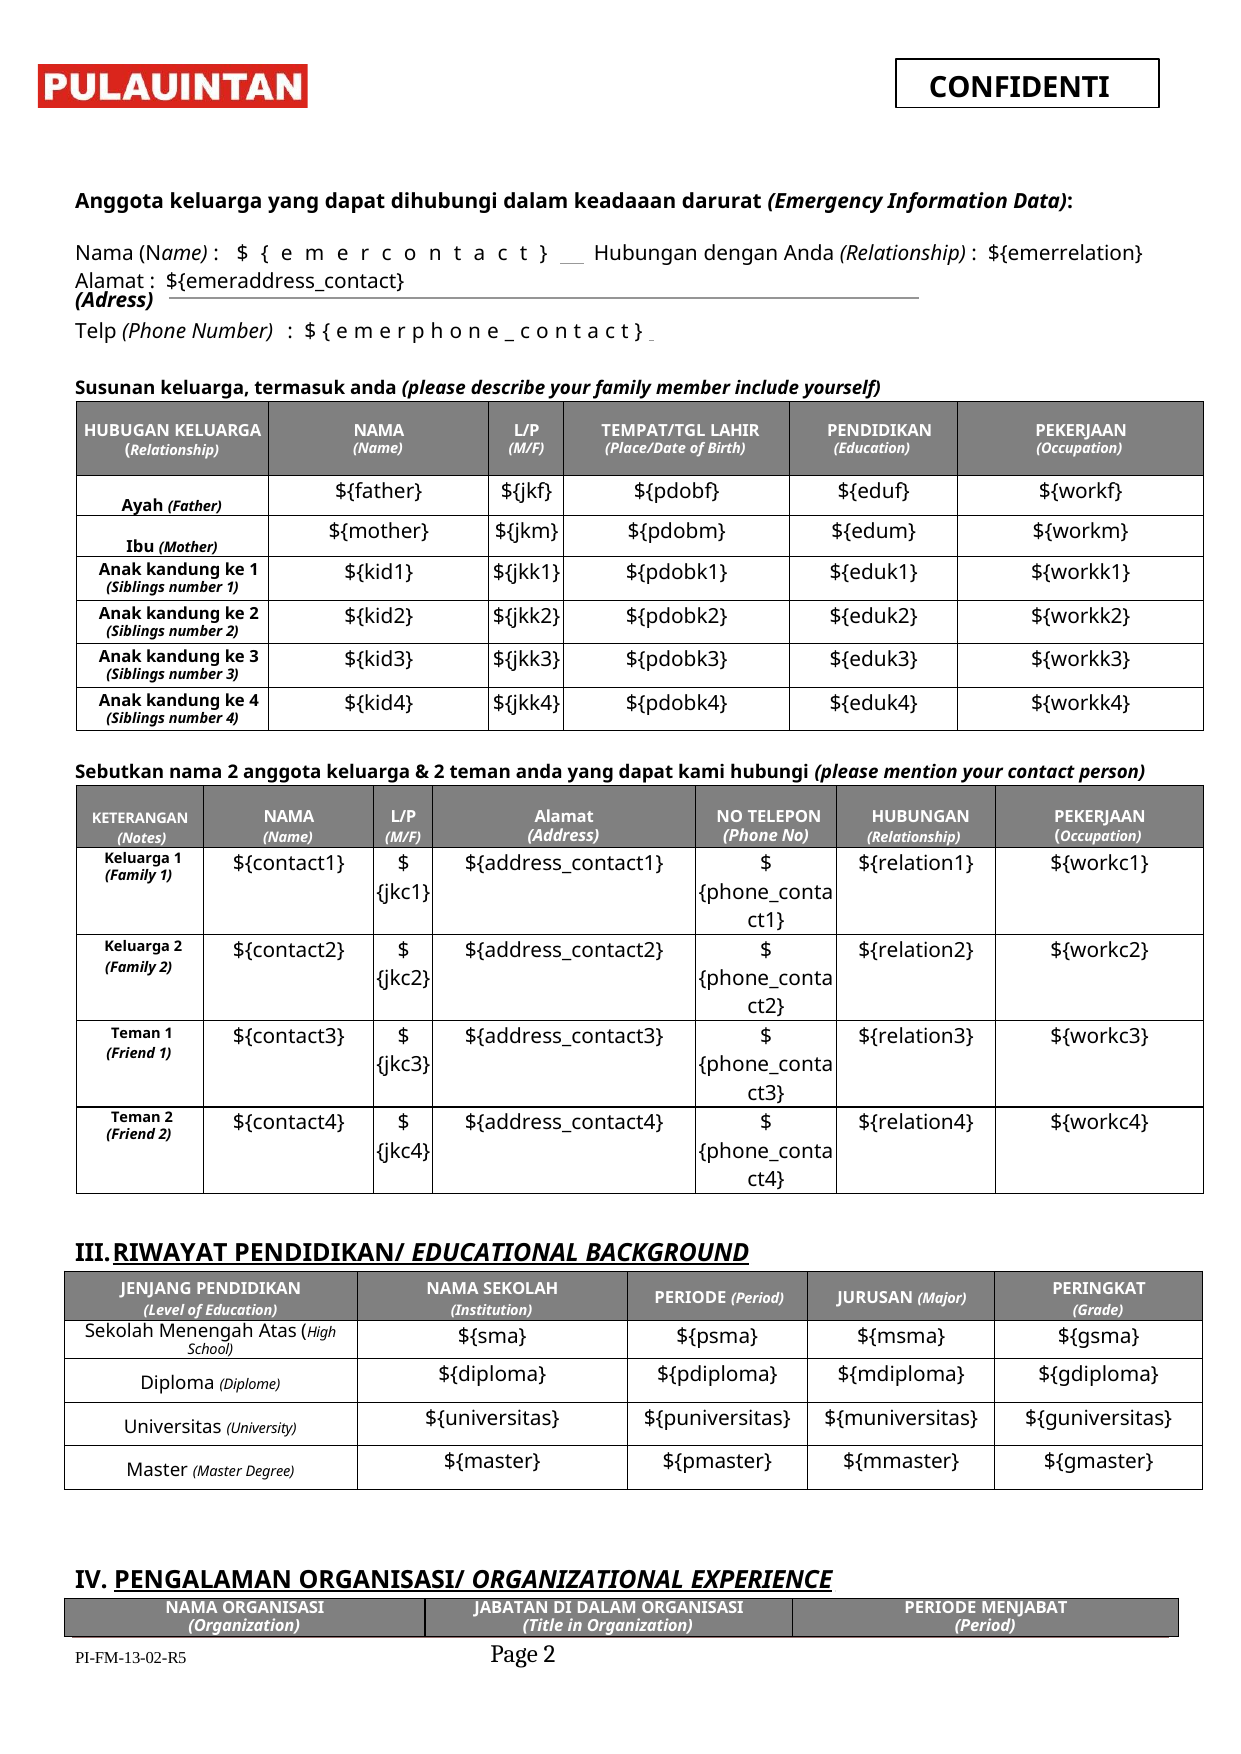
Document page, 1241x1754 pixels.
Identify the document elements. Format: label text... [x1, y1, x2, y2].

table_cell ${eduk1} [790, 557, 957, 600]
table_cell ${jkk2} [489, 601, 563, 643]
table_cell ${relation3} [837, 1021, 995, 1106]
text Alamat : ${emeraddress_contact} [75, 273, 1211, 292]
table_cell ${gsma} [995, 1321, 1202, 1358]
table_cell ${contact2} [204, 935, 373, 1020]
table_cell ${relation4} [837, 1108, 995, 1193]
table_cell ${phone_contact3} [696, 1021, 836, 1106]
table_cell ${father} [269, 476, 488, 515]
table_cell ${eduf} [790, 476, 957, 515]
table_cell ${kid3} [269, 644, 488, 687]
table_cell ${workc1} [996, 848, 1203, 934]
table_cell ${eduk4} [790, 688, 957, 730]
table_cell ${relation1} [837, 848, 995, 934]
table_header PEKERJAAN (Occupation) [958, 402, 1203, 475]
table_header Alamat (Address) [433, 786, 695, 847]
table_cell ${edum} [790, 516, 957, 556]
text Telp (Phone Number) : ${emerphone_contact} [75, 316, 1211, 344]
table_cell ${puniversitas} [628, 1403, 807, 1445]
table_cell ${gmaster} [995, 1446, 1202, 1489]
table_cell ${eduk2} [790, 601, 957, 643]
table_cell ${contact1} [204, 848, 373, 934]
table_cell Anak kandung ke 4 (Siblings number 4) [77, 688, 268, 730]
table_header L/P (M/F) [489, 402, 563, 475]
table_cell ${address_contact2} [433, 935, 695, 1020]
table_cell ${jkc1} [374, 848, 432, 934]
table_cell ${workc3} [996, 1021, 1203, 1106]
text Sebutkan nama 2 anggota keluarga & 2 teman anda yang dapat kami hubungi (please mention your contact person) [75, 758, 1211, 784]
table_cell ${jkk4} [489, 688, 563, 730]
table_cell ${workc2} [996, 935, 1203, 1020]
table_cell Diploma (Diplome) [65, 1359, 357, 1402]
table_cell ${relation2} [837, 935, 995, 1020]
text (Adress) [75, 292, 1211, 311]
table_header TEMPAT/TGL LAHIR (Place/Date of Birth) [564, 402, 789, 475]
table_cell ${workk2} [958, 601, 1203, 643]
table_cell ${master} [358, 1446, 627, 1489]
text Susunan keluarga, termasuk anda (please describe your family member include yourself) [75, 374, 1211, 400]
table_cell ${gdiploma} [995, 1359, 1202, 1402]
table_cell ${workk3} [958, 644, 1203, 687]
table_cell ${workk1} [958, 557, 1203, 600]
table_header JABATAN DI DALAM ORGANISASI (Title in Organization) [426, 1599, 792, 1636]
table_cell Keluarga 1 (Family 1) [77, 848, 203, 934]
table_cell ${mdiploma} [808, 1359, 994, 1402]
table_cell ${kid1} [269, 557, 488, 600]
table_cell ${pdobk1} [564, 557, 789, 600]
table_cell ${pdobk2} [564, 601, 789, 643]
table_cell ${psma} [628, 1321, 807, 1358]
table_cell ${address_contact3} [433, 1021, 695, 1106]
table_cell Universitas (University) [65, 1403, 357, 1445]
table_header PERINGKAT (Grade) [995, 1272, 1202, 1320]
table_cell ${muniversitas} [808, 1403, 994, 1445]
table_header PERIODE MENJABAT (Period) [793, 1599, 1178, 1636]
table_header JENJANG PENDIDIKAN (Level of Education) [65, 1272, 357, 1320]
table_cell ${pdiploma} [628, 1359, 807, 1402]
picture [37, 64, 308, 108]
table_cell ${jkk3} [489, 644, 563, 687]
table_header PERIODE (Period) [628, 1272, 807, 1320]
table_header KETERANGAN (Notes) [77, 786, 203, 847]
list PENGALAMAN ORGANISASI/ ORGANIZATIONAL EXPERIENCE [75, 1561, 1211, 1595]
text Nama (Name) : ${emercontact} Hubungan dengan Anda (Relationship) : ${emerrelation} [75, 238, 1196, 267]
table_cell ${workc4} [996, 1108, 1203, 1193]
table_cell ${pdobk3} [564, 644, 789, 687]
table_cell ${phone_contact4} [696, 1108, 836, 1193]
table_cell ${contact4} [204, 1108, 373, 1193]
table_cell ${jkm} [489, 516, 563, 556]
table_cell ${mmaster} [808, 1446, 994, 1489]
table_cell ${pdobf} [564, 476, 789, 515]
table_cell ${guniversitas} [995, 1403, 1202, 1445]
table_cell Ibu (Mother) [77, 516, 268, 556]
table_cell ${workm} [958, 516, 1203, 556]
table_cell ${pdobk4} [564, 688, 789, 730]
table_cell ${workk4} [958, 688, 1203, 730]
text Anggota keluarga yang dapat dihubungi dalam keadaaan darurat (Emergency Information Data): [75, 186, 1211, 214]
table_cell ${phone_contact2} [696, 935, 836, 1020]
table_cell Keluarga 2 (Family 2) [77, 935, 203, 1020]
table_header NAMA (Name) [269, 402, 488, 475]
table_header HUBUNGAN (Relationship) [837, 786, 995, 847]
table_header NAMA (Name) [204, 786, 373, 847]
table_header PEKERJAAN (Occupation) [996, 786, 1203, 847]
table_cell Anak kandung ke 1 (Siblings number 1) [77, 557, 268, 600]
table_cell ${msma} [808, 1321, 994, 1358]
table_cell ${jkc4} [374, 1108, 432, 1193]
table_cell Master (Master Degree) [65, 1446, 357, 1489]
table_cell ${jkc2} [374, 935, 432, 1020]
table_cell ${sma} [358, 1321, 627, 1358]
table_cell ${contact3} [204, 1021, 373, 1106]
table_header NAMA SEKOLAH (Institution) [358, 1272, 627, 1320]
table_cell ${diploma} [358, 1359, 627, 1402]
table_cell ${kid2} [269, 601, 488, 643]
list RIWAYAT PENDIDIKAN/ EDUCATIONAL BACKGROUND [75, 1234, 1211, 1268]
table_header NAMA ORGANISASI (Organization) [65, 1599, 424, 1636]
table_cell Ayah (Father) [77, 476, 268, 515]
table_cell ${phone_contact1} [696, 848, 836, 934]
table_cell ${jkc3} [374, 1021, 432, 1106]
table_cell ${jkf} [489, 476, 563, 515]
table_cell ${pmaster} [628, 1446, 807, 1489]
table_header NO TELEPON (Phone No) [696, 786, 836, 847]
table_cell Anak kandung ke 2 (Siblings number 2) [77, 601, 268, 643]
table_cell ${address_contact4} [433, 1108, 695, 1193]
table_header L/P (M/F) [374, 786, 432, 847]
table_cell Sekolah Menengah Atas (High School) [65, 1321, 357, 1358]
table_cell Teman 1 (Friend 1) [77, 1021, 203, 1106]
table_cell ${address_contact1} [433, 848, 695, 934]
table_cell ${workf} [958, 476, 1203, 515]
table_cell ${jkk1} [489, 557, 563, 600]
table_cell ${pdobm} [564, 516, 789, 556]
table_cell ${mother} [269, 516, 488, 556]
table_cell ${eduk3} [790, 644, 957, 687]
table_header JURUSAN (Major) [808, 1272, 994, 1320]
table_cell Anak kandung ke 3 (Siblings number 3) [77, 644, 268, 687]
table_cell ${kid4} [269, 688, 488, 730]
table_header PENDIDIKAN (Education) [790, 402, 957, 475]
table_cell ${universitas} [358, 1403, 627, 1445]
table_cell Teman 2 (Friend 2) [77, 1108, 203, 1193]
table_header HUBUGAN KELUARGA (Relationship) [77, 402, 268, 475]
